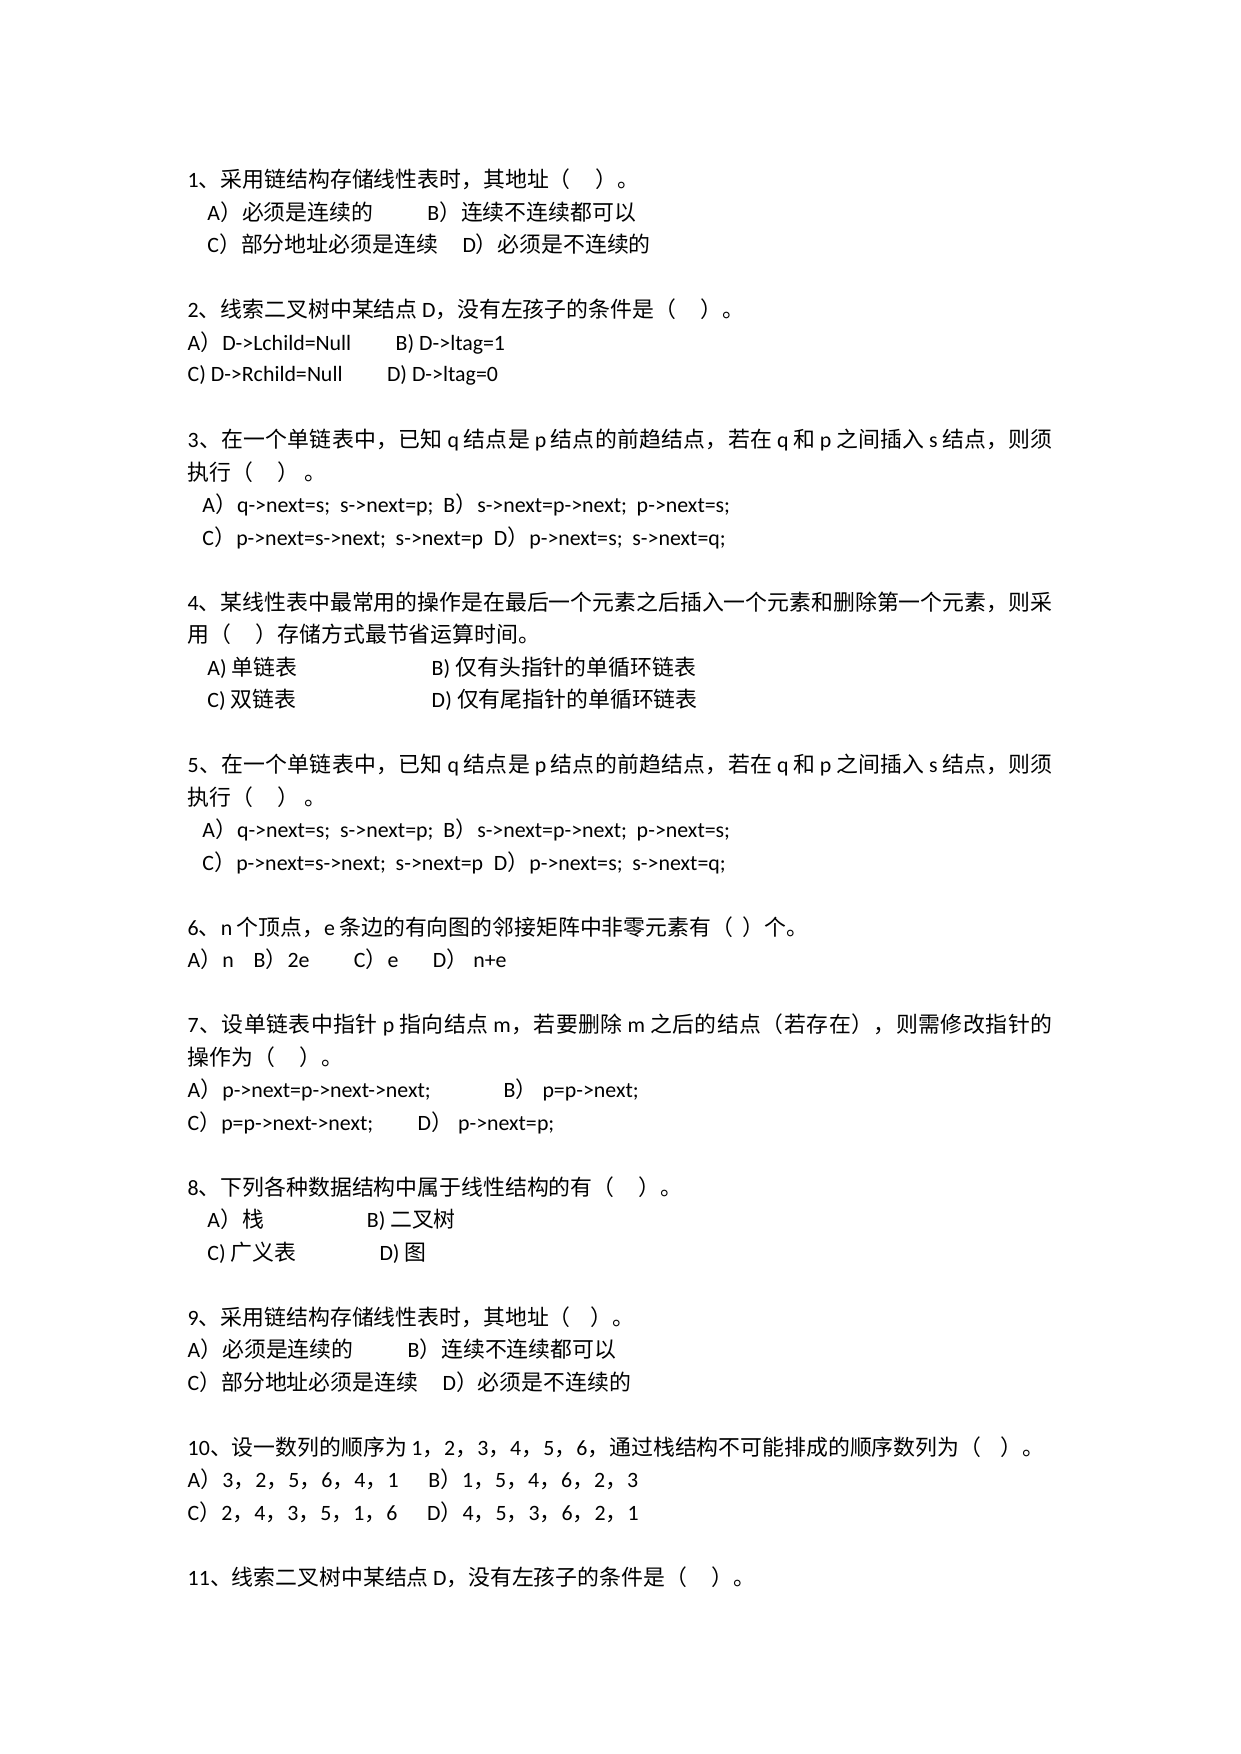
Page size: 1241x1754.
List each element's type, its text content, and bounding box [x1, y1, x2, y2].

text C）部分地址必须是连续 D）必须是不连续的 [187, 227, 1053, 259]
text A）q->next=s; s->next=p; B）s->next=p->next; p->next=s; [187, 812, 1053, 844]
text A）必须是连续的 B）连续不连续都可以 [187, 1332, 1053, 1364]
text A）p->next=p->next->next; B） p=p->next; [187, 1072, 1053, 1104]
text A）必须是连续的 B）连续不连续都可以 [187, 194, 1053, 227]
text C）p=p->next->next; D） p->next=p; [187, 1104, 1053, 1137]
text C) 广义表 D) 图 [187, 1234, 1053, 1267]
text A) 单链表 B) 仅有头指针的单循环链表 [187, 649, 1053, 682]
text 10、设一数列的顺序为1，2，3，4，5，6，通过栈结构不可能排成的顺序数列为（ ）。 [187, 1429, 1053, 1462]
text 11、线索二叉树中某结点D，没有左孩子的条件是（ ）。 [187, 1559, 1053, 1592]
text A）栈 B) 二叉树 [187, 1202, 1053, 1234]
text C) 双链表 D) 仅有尾指针的单循环链表 [187, 682, 1053, 714]
text 4、某线性表中最常用的操作是在最后一个元素之后插入一个元素和删除第一个元素，则采用（ ）存储方式最节省运算时间。 [187, 584, 1053, 649]
text A）q->next=s; s->next=p; B）s->next=p->next; p->next=s; [187, 487, 1053, 519]
text 1、采用链结构存储线性表时，其地址（ ）。 [187, 162, 1053, 194]
text 6、n个顶点，e条边的有向图的邻接矩阵中非零元素有（ ）个。 [187, 909, 1053, 942]
text C) D->Rchild=Null D) D->ltag=0 [187, 357, 1053, 389]
text A）3，2，5，6，4，1 B）1，5，4，6，2，3 [187, 1462, 1053, 1494]
text C）部分地址必须是连续 D）必须是不连续的 [187, 1364, 1053, 1397]
text 8、下列各种数据结构中属于线性结构的有（ ）。 [187, 1169, 1053, 1202]
text 3、在一个单链表中，已知q结点是p结点的前趋结点，若在q和p之间插入s结点，则须执行（ ） 。 [187, 422, 1053, 487]
text 5、在一个单链表中，已知q结点是p结点的前趋结点，若在q和p之间插入s结点，则须执行（ ） 。 [187, 747, 1053, 812]
text 2、线索二叉树中某结点D，没有左孩子的条件是（ ）。 [187, 292, 1053, 324]
text C）2，4，3，5，1，6 D）4，5，3，6，2，1 [187, 1494, 1053, 1527]
text 7、设单链表中指针p指向结点m，若要删除m之后的结点（若存在），则需修改指针的操作为（ ）。 [187, 1007, 1053, 1072]
text A）D->Lchild=Null B) D->ltag=1 [187, 324, 1053, 357]
text A）n B）2e C）e D） n+e [187, 942, 1053, 974]
text C）p->next=s->next; s->next=p D）p->next=s; s->next=q; [187, 519, 1053, 552]
text C）p->next=s->next; s->next=p D）p->next=s; s->next=q; [187, 844, 1053, 877]
text 9、采用链结构存储线性表时，其地址（ ）。 [187, 1299, 1053, 1332]
